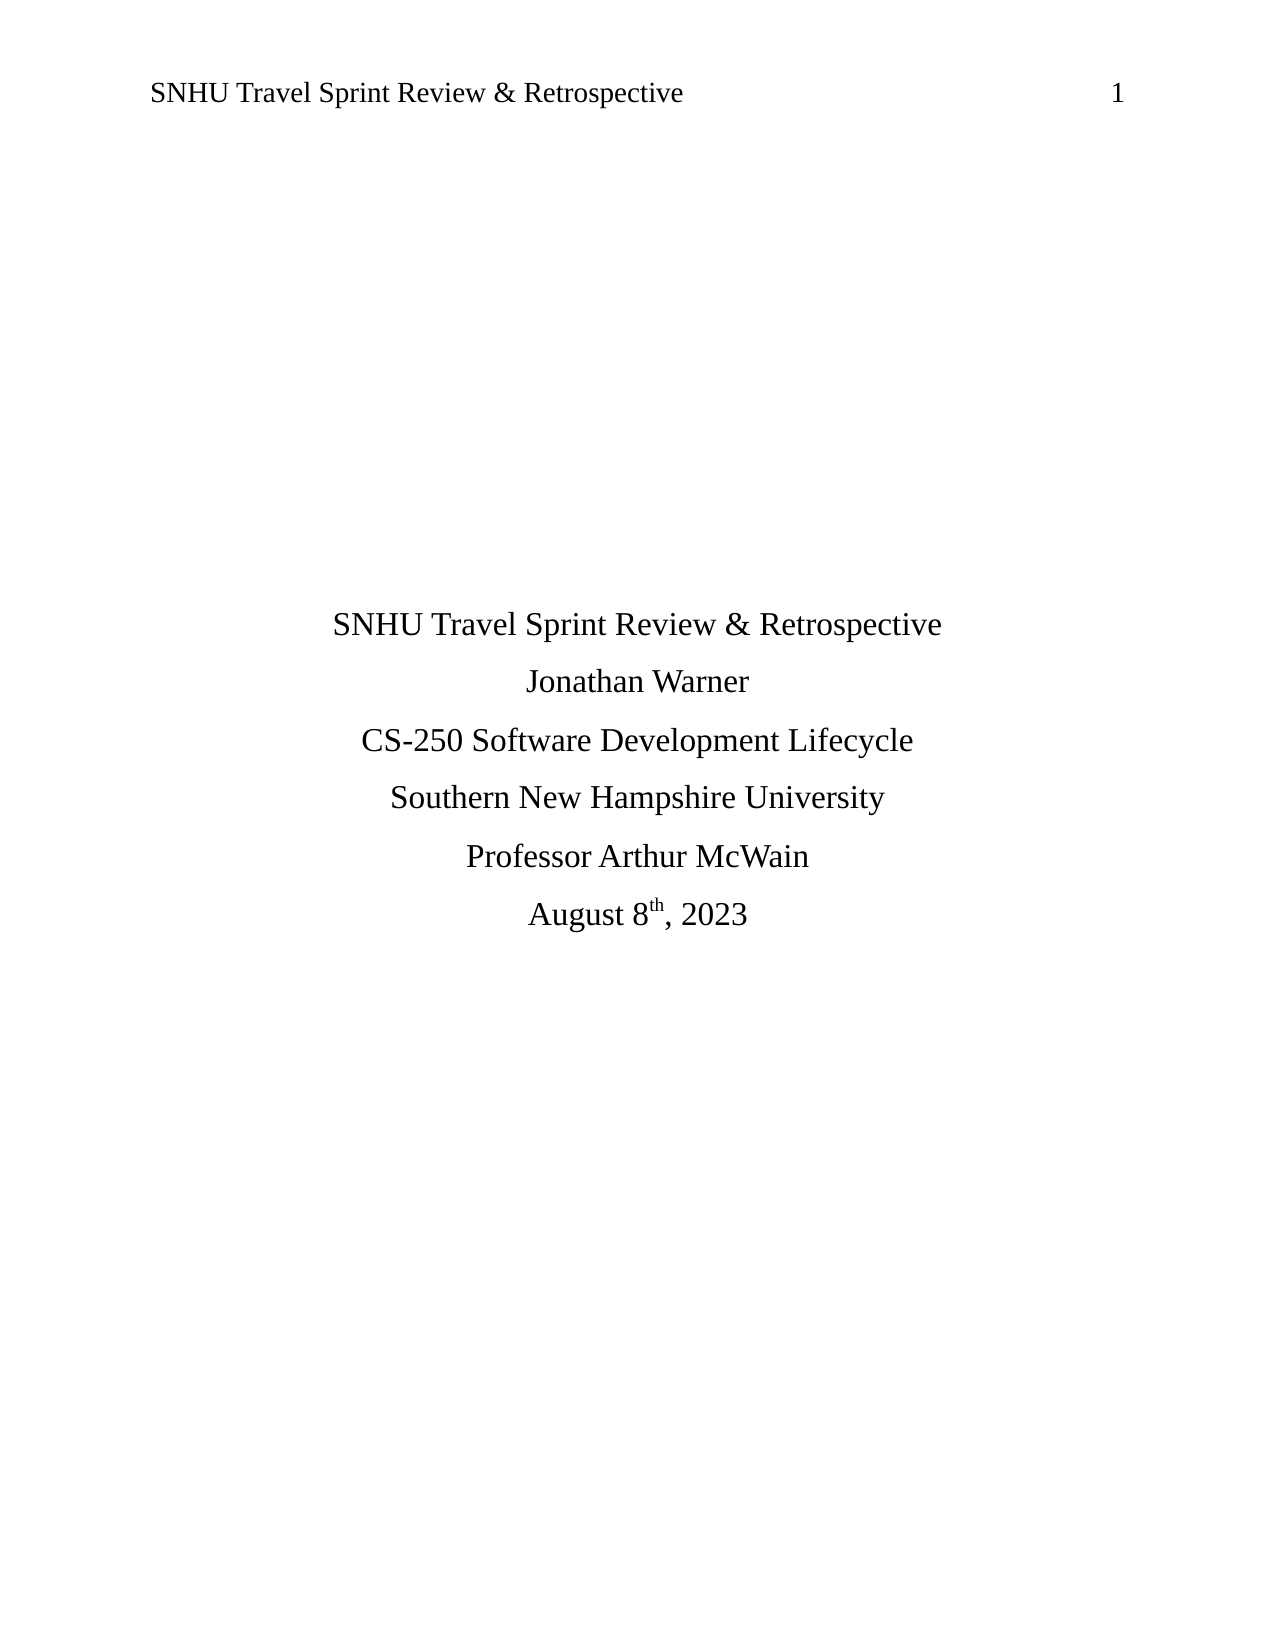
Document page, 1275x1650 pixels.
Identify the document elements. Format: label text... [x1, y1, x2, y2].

text CS-250 Software Development Lifecycle [150, 720, 1125, 758]
text SNHU Travel Sprint Review & Retrospective [150, 604, 1125, 642]
text Southern New Hampshire University [150, 778, 1125, 816]
text Jonathan Warner [150, 662, 1125, 700]
text August 8th, 2023 [150, 894, 1125, 932]
text Professor Arthur McWain [150, 836, 1125, 874]
